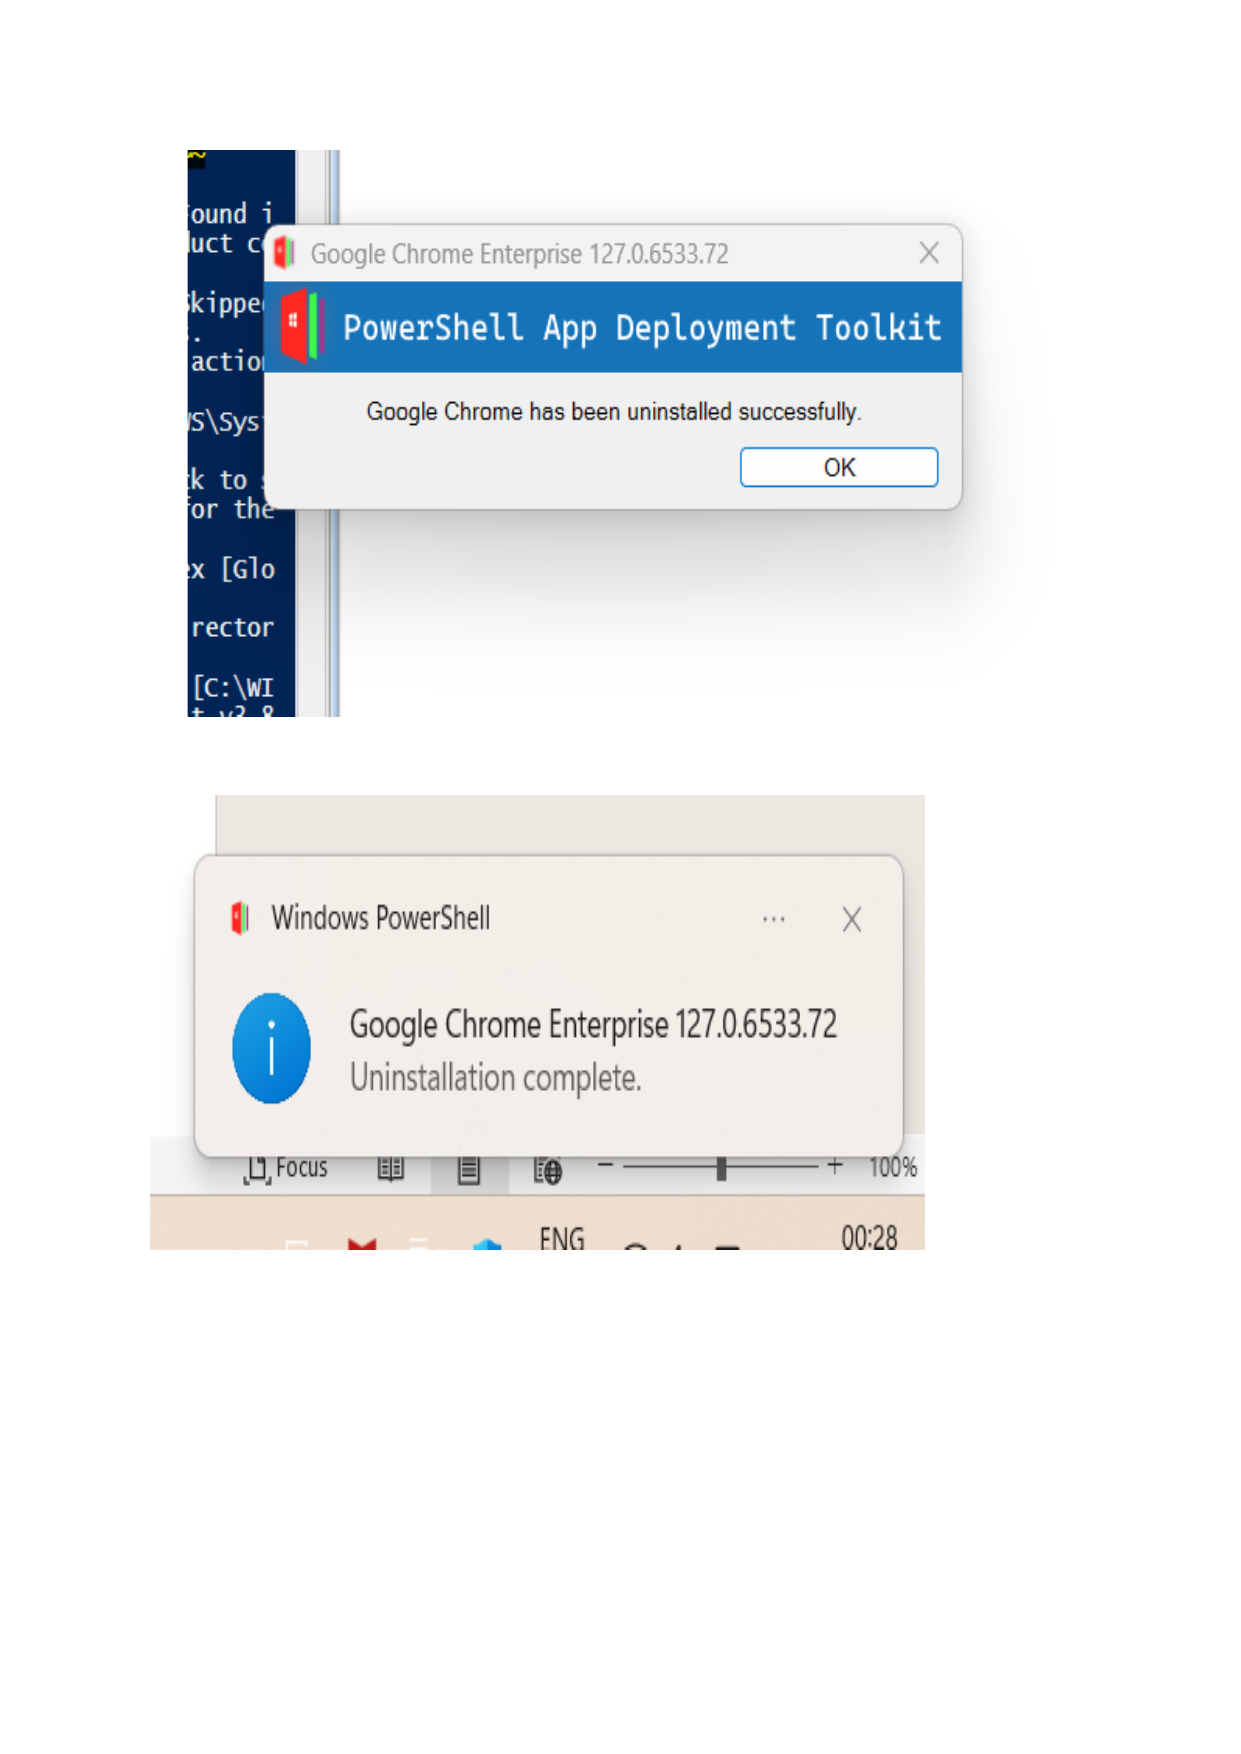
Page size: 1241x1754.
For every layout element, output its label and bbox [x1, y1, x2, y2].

picture [150, 795, 925, 1250]
picture [187, 150, 1128, 717]
